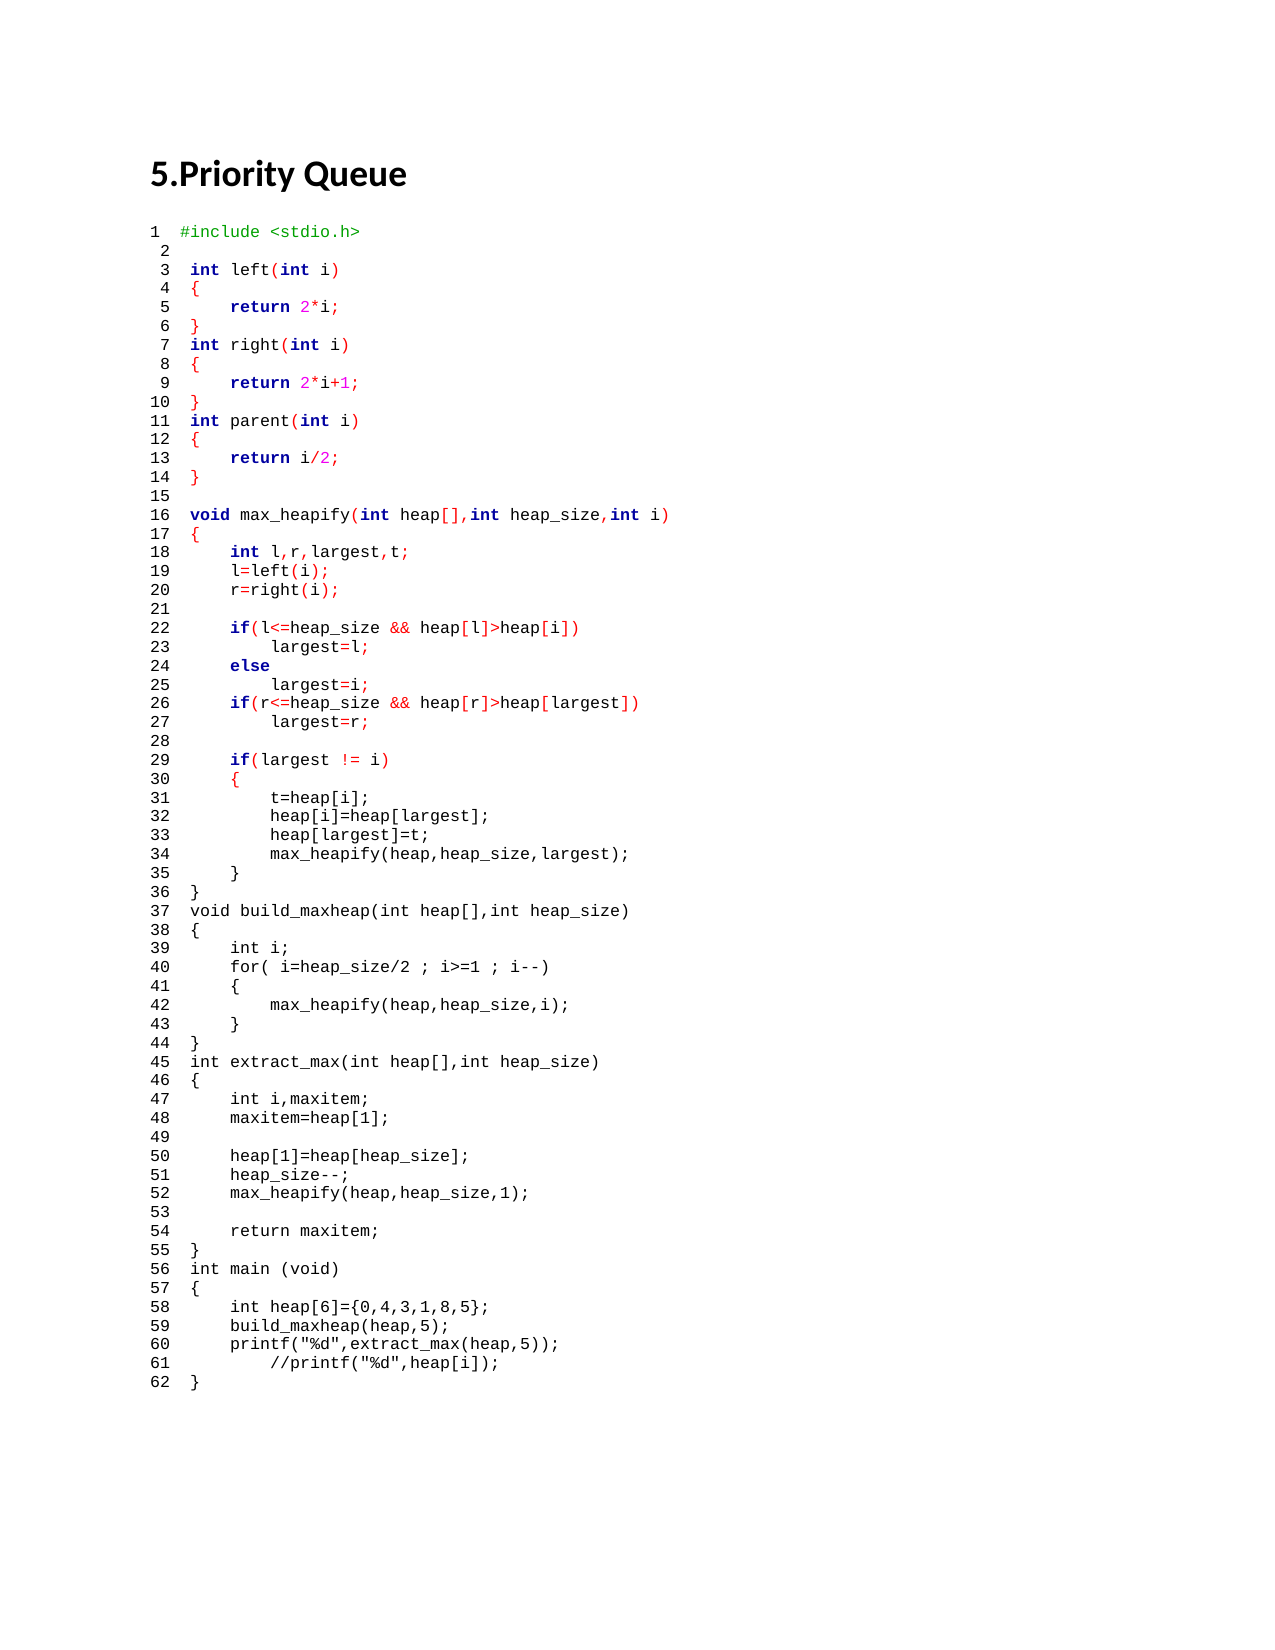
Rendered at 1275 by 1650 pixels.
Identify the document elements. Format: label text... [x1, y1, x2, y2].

text 48 maxitem=heap[1]; [150, 1110, 1125, 1128]
text 49 [150, 1128, 1125, 1147]
text 3 int left(int i) [150, 261, 1125, 280]
text 16 void max_heapify(int heap[],int heap_size,int i) [150, 506, 1125, 525]
text 45 int extract_max(int heap[],int heap_size) [150, 1053, 1125, 1072]
text 61 //printf("%d",heap[i]); [150, 1355, 1125, 1374]
text 36 } [150, 883, 1125, 902]
text 59 build_maxheap(heap,5); [150, 1317, 1125, 1336]
text 37 void build_maxheap(int heap[],int heap_size) [150, 902, 1125, 921]
text 44 } [150, 1034, 1125, 1053]
text 27 largest=r; [150, 714, 1125, 733]
text 23 largest=l; [150, 638, 1125, 657]
text 29 if(largest != i) [150, 751, 1125, 770]
text 33 heap[largest]=t; [150, 827, 1125, 846]
text 43 } [150, 1015, 1125, 1034]
text 60 printf("%d",extract_max(heap,5)); [150, 1336, 1125, 1355]
text 20 r=right(i); [150, 582, 1125, 601]
text 38 { [150, 921, 1125, 940]
text 11 int parent(int i) [150, 412, 1125, 431]
text 22 if(l<=heap_size && heap[l]>heap[i]) [150, 619, 1125, 638]
text 4 { [150, 280, 1125, 299]
text 25 largest=i; [150, 676, 1125, 695]
text 9 return 2*i+1; [150, 374, 1125, 393]
text 13 return i/2; [150, 450, 1125, 469]
text 52 max_heapify(heap,heap_size,1); [150, 1185, 1125, 1204]
text 6 } [150, 318, 1125, 337]
text 34 max_heapify(heap,heap_size,largest); [150, 846, 1125, 864]
text 51 heap_size--; [150, 1166, 1125, 1185]
text 24 else [150, 657, 1125, 676]
text 15 [150, 487, 1125, 506]
text 26 if(r<=heap_size && heap[r]>heap[largest]) [150, 695, 1125, 714]
text 40 for( i=heap_size/2 ; i>=1 ; i--) [150, 959, 1125, 978]
text 17 { [150, 525, 1125, 544]
text 18 int l,r,largest,t; [150, 544, 1125, 563]
text 47 int i,maxitem; [150, 1091, 1125, 1110]
text 50 heap[1]=heap[heap_size]; [150, 1147, 1125, 1166]
text 56 int main (void) [150, 1261, 1125, 1279]
text 12 { [150, 431, 1125, 450]
text 42 max_heapify(heap,heap_size,i); [150, 997, 1125, 1015]
text 62 } [150, 1374, 1125, 1392]
text 41 { [150, 978, 1125, 997]
text 55 } [150, 1242, 1125, 1261]
text 14 } [150, 469, 1125, 487]
text 32 heap[i]=heap[largest]; [150, 808, 1125, 827]
text 8 { [150, 356, 1125, 374]
text 30 { [150, 770, 1125, 789]
text 46 { [150, 1072, 1125, 1091]
text 53 [150, 1204, 1125, 1223]
text 58 int heap[6]={0,4,3,1,8,5}; [150, 1298, 1125, 1317]
text 31 t=heap[i]; [150, 789, 1125, 808]
text 5.Priority Queue [150, 150, 1125, 196]
text 54 return maxitem; [150, 1223, 1125, 1242]
text 7 int right(int i) [150, 337, 1125, 356]
text 57 { [150, 1279, 1125, 1298]
text 19 l=left(i); [150, 563, 1125, 582]
text 39 int i; [150, 940, 1125, 959]
text 28 [150, 733, 1125, 751]
text 10 } [150, 393, 1125, 412]
text 1 #include <stdio.h> [150, 223, 1125, 242]
text 5 return 2*i; [150, 299, 1125, 318]
text 35 } [150, 864, 1125, 883]
text 2 [150, 242, 1125, 261]
text 21 [150, 601, 1125, 619]
